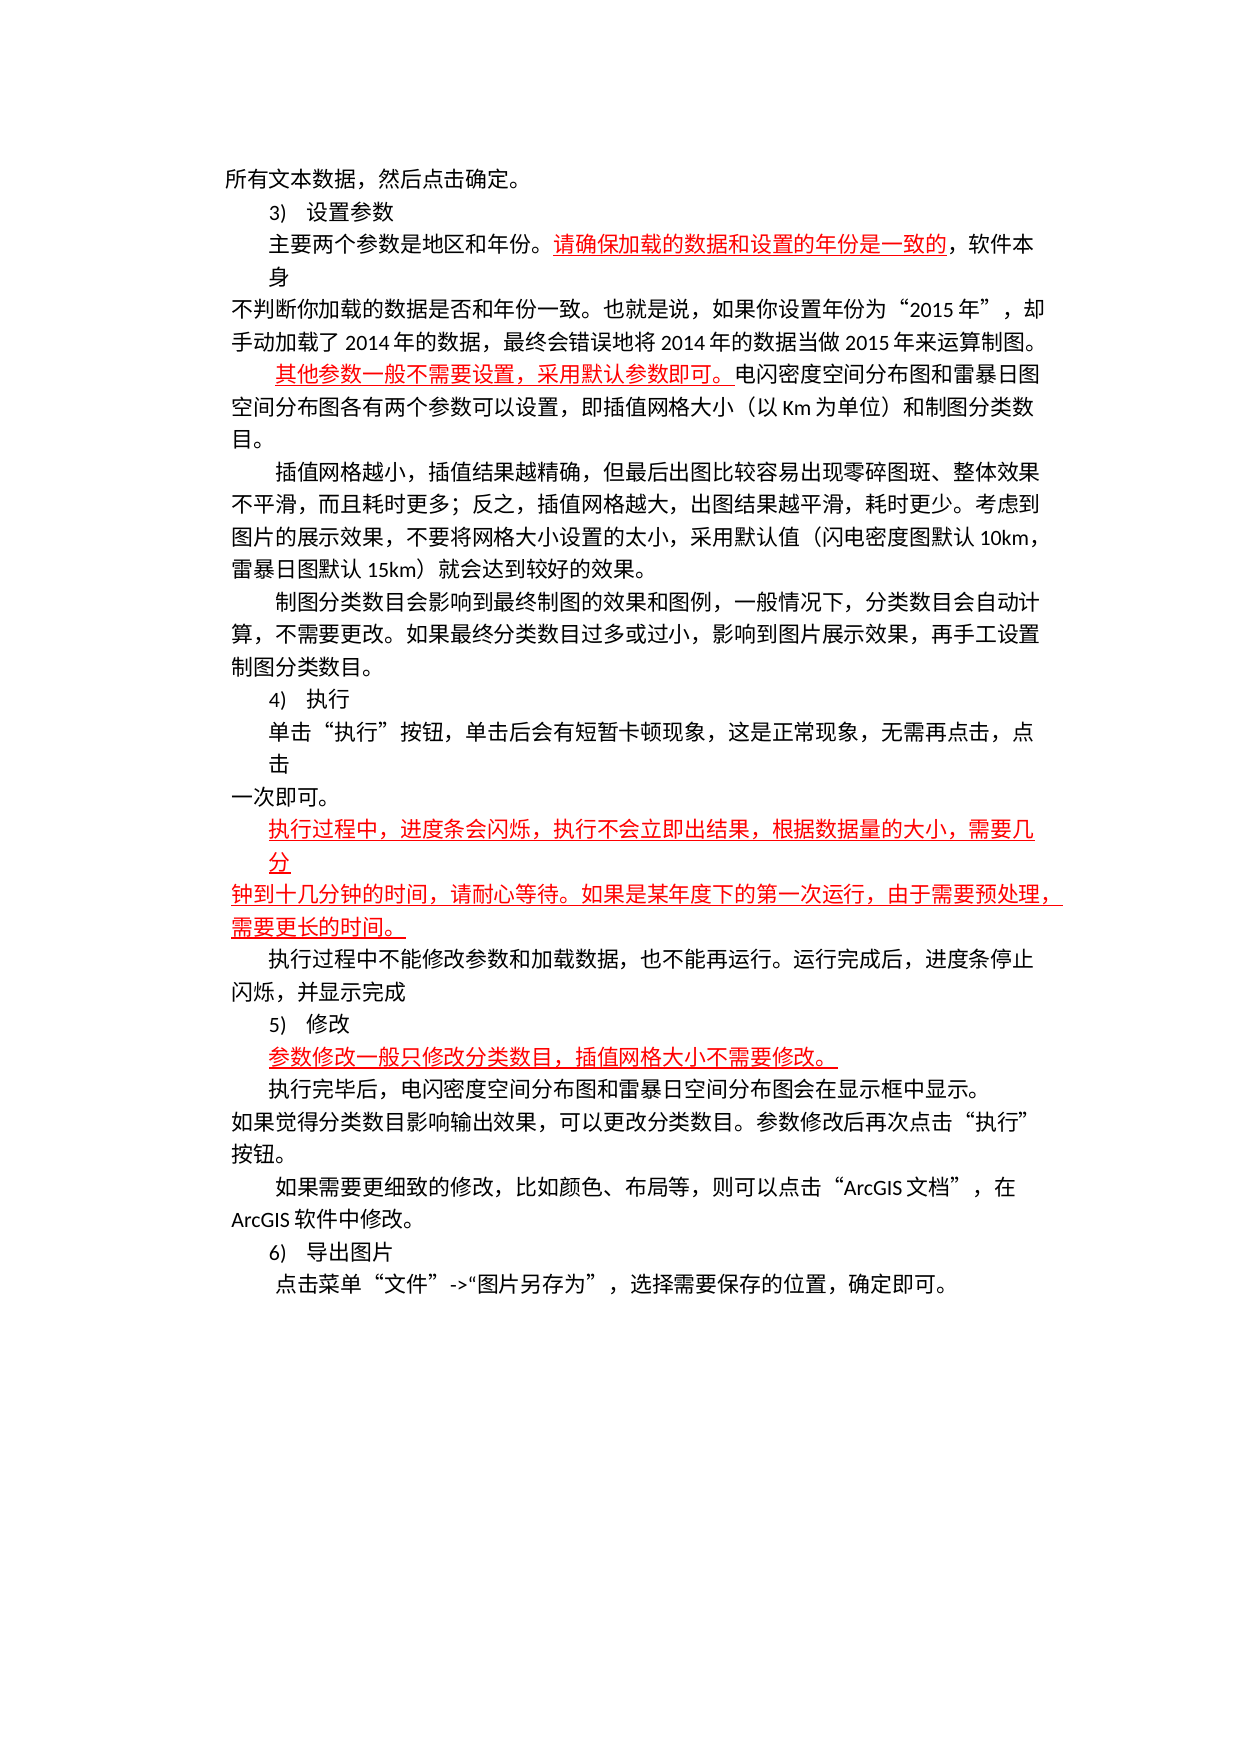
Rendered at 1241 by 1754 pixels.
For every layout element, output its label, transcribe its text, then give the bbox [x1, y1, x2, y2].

text 执行过程中不能修改参数和加载数据，也不能再运行。运行完成后，进度条停止闪烁，并显示完成 [231, 942, 1053, 1007]
text 执行过程中，进度条会闪烁，执行不会立即出结果，根据数据量的大小，需要几分 [269, 812, 1053, 877]
text 插值网格越小，插值结果越精确，但最后出图比较容易出现零碎图斑、整体效果不平滑，而且耗时更多；反之，插值网格越大，出图结果越平滑，耗时更少。考虑到图片的展示效果，不要将网格大小设置的太小，采用默认值（闪电密度图默认10km，雷暴日图默认15km）就会达到较好的效果。 [231, 454, 1053, 584]
text 钟到十几分钟的时间，请耐心等待。如果是某年度下的第一次运行，由于需要预处理，需要更长的时间。 [231, 877, 1053, 905]
list 导出图片 [269, 1234, 1053, 1267]
text 执行完毕后，电闪密度空间分布图和雷暴日空间分布图会在显示框中显示。 [225, 1072, 1053, 1104]
list 执行 [269, 682, 1053, 714]
text 钟到十几分钟的时间，请耐心等待。如果是某年度下的第一次运行，由于需要预处理，需要更长的时间。 [231, 906, 1053, 942]
list 设置参数 [269, 194, 1053, 227]
text 点击菜单“文件”->“图片另存为”，选择需要保存的位置，确定即可。 [275, 1267, 1053, 1299]
text 单击“执行”按钮，单击后会有短暂卡顿现象，这是正常现象，无需再点击，点击 [269, 714, 1053, 779]
text 制图分类数目会影响到最终制图的效果和图例，一般情况下，分类数目会自动计算，不需要更改。如果最终分类数目过多或过小，影响到图片展示效果，再手工设置制图分类数目。 [231, 584, 1053, 682]
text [225, 162, 1053, 194]
text 参数修改一般只修改分类数目，插值网格大小不需要修改。 [225, 1039, 1053, 1072]
text 不判断你加载的数据是否和年份一致。也就是说，如果你设置年份为“2015年”，却手动加载了2014年的数据，最终会错误地将2014年的数据当做2015年来运算制图。 [231, 292, 1053, 357]
text 主要两个参数是地区和年份。请确保加载的数据和设置的年份是一致的，软件本身 [269, 227, 1053, 292]
list 修改 [269, 1007, 1053, 1039]
text 如果觉得分类数目影响输出效果，可以更改分类数目。参数修改后再次点击“执行”按钮。 [231, 1104, 1053, 1169]
text 其他参数一般不需要设置，采用默认参数即可。电闪密度空间分布图和雷暴日图空间分布图各有两个参数可以设置，即插值网格大小（以Km为单位）和制图分类数目。 [231, 357, 1053, 454]
text 一次即可。 [187, 779, 1053, 812]
text 如果需要更细致的修改，比如颜色、布局等，则可以点击“ArcGIS文档”，在ArcGIS软件中修改。 [231, 1169, 1053, 1234]
